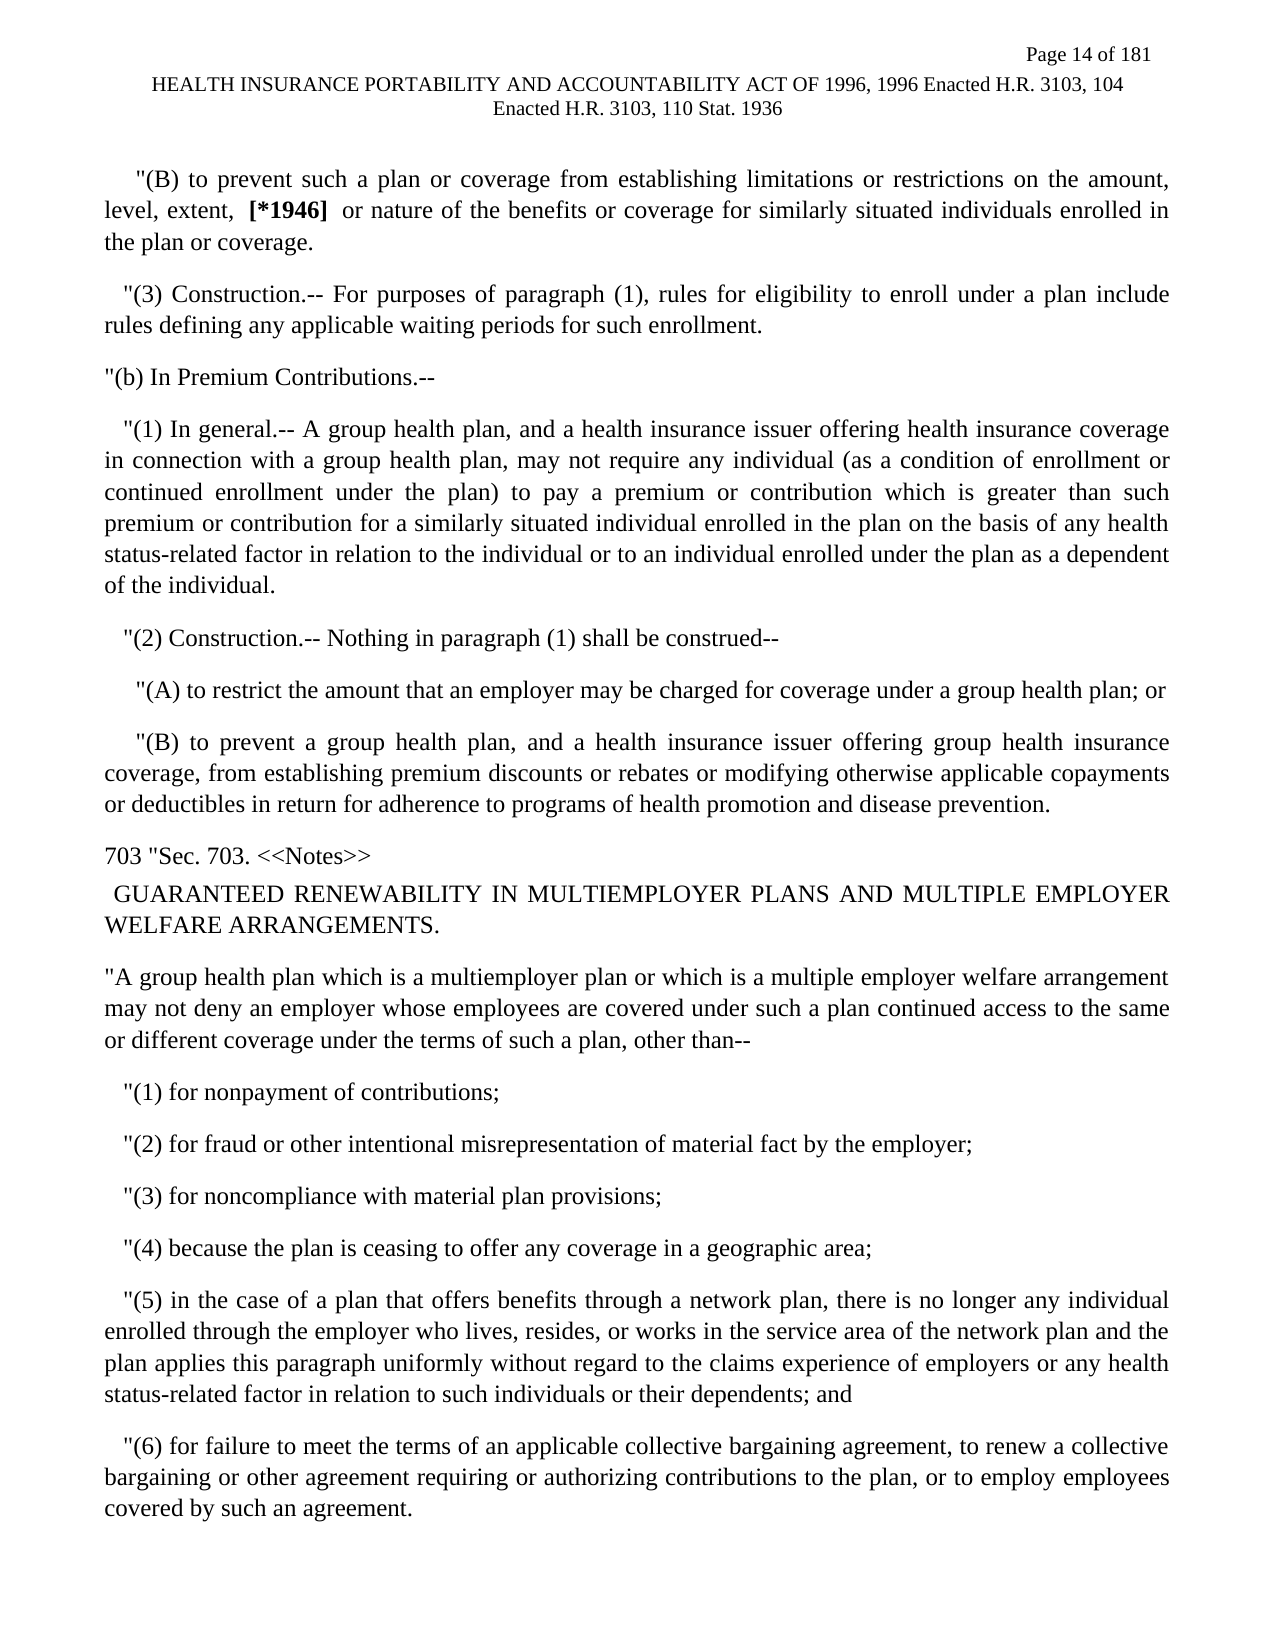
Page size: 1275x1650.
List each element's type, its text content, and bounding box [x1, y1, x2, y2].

text "(4) because the plan is ceasing to offer any coverage in a geographic area; [104, 1231, 1171, 1262]
text "(5) in the case of a plan that offers benefits through a network plan, there is no longer any individual enrolled through the employer who lives, resides, or works in the service area of the network plan and the plan applies this paragraph uniformly without regard to the claims experience of employers or any health status-related factor in relation to such individuals or their dependents; and [104, 1283, 1171, 1408]
text 703 "Sec. 703. <<Notes>> [104, 839, 1171, 870]
text "(1) In general.-- A group health plan, and a health insurance issuer offering health insurance coverage in connection with a group health plan, may not require any individual (as a condition of enrollment or continued enrollment under the plan) to pay a premium or contribution which is greater than such premium or contribution for a similarly situated individual enrolled in the plan on the basis of any health status-related factor in relation to the individual or to an individual enrolled under the plan as a dependent of the individual. [104, 412, 1171, 599]
text "(B) to prevent such a plan or coverage from establishing limitations or restrictions on the amount, level, extent, [*1946] or nature of the benefits or coverage for similarly situated individuals enrolled in the plan or coverage. [104, 162, 1171, 256]
text "(b) In Premium Contributions.-- [104, 360, 1171, 391]
text "(A) to restrict the amount that an employer may be charged for coverage under a group health plan; or [104, 672, 1171, 703]
text "(6) for failure to meet the terms of an applicable collective bargaining agreement, to renew a collective bargaining or other agreement requiring or authorizing contributions to the plan, or to employ employees covered by such an agreement. [104, 1428, 1171, 1522]
text "(3) Construction.-- For purposes of paragraph (1), rules for eligibility to enroll under a plan include rules defining any applicable waiting periods for such enrollment. [104, 276, 1171, 339]
text "(1) for nonpayment of contributions; [104, 1074, 1171, 1106]
text "(2) Construction.-- Nothing in paragraph (1) shall be construed-- [104, 620, 1171, 651]
text "(3) for noncompliance with material plan provisions; [104, 1178, 1171, 1210]
text "A group health plan which is a multiemployer plan or which is a multiple employer welfare arrangement may not deny an employer whose employees are covered under such a plan continued access to the same or different coverage under the terms of such a plan, other than-- [104, 960, 1171, 1053]
text GUARANTEED RENEWABILITY IN MULTIEMPLOYER PLANS AND MULTIPLE EMPLOYER WELFARE ARRANGEMENTS. [104, 876, 1171, 939]
text "(B) to prevent a group health plan, and a health insurance issuer offering group health insurance coverage, from establishing premium discounts or rebates or modifying otherwise applicable copayments or deductibles in return for adherence to programs of health promotion and disease prevention. [104, 724, 1171, 818]
text "(2) for fraud or other intentional misrepresentation of material fact by the employer; [104, 1126, 1171, 1158]
